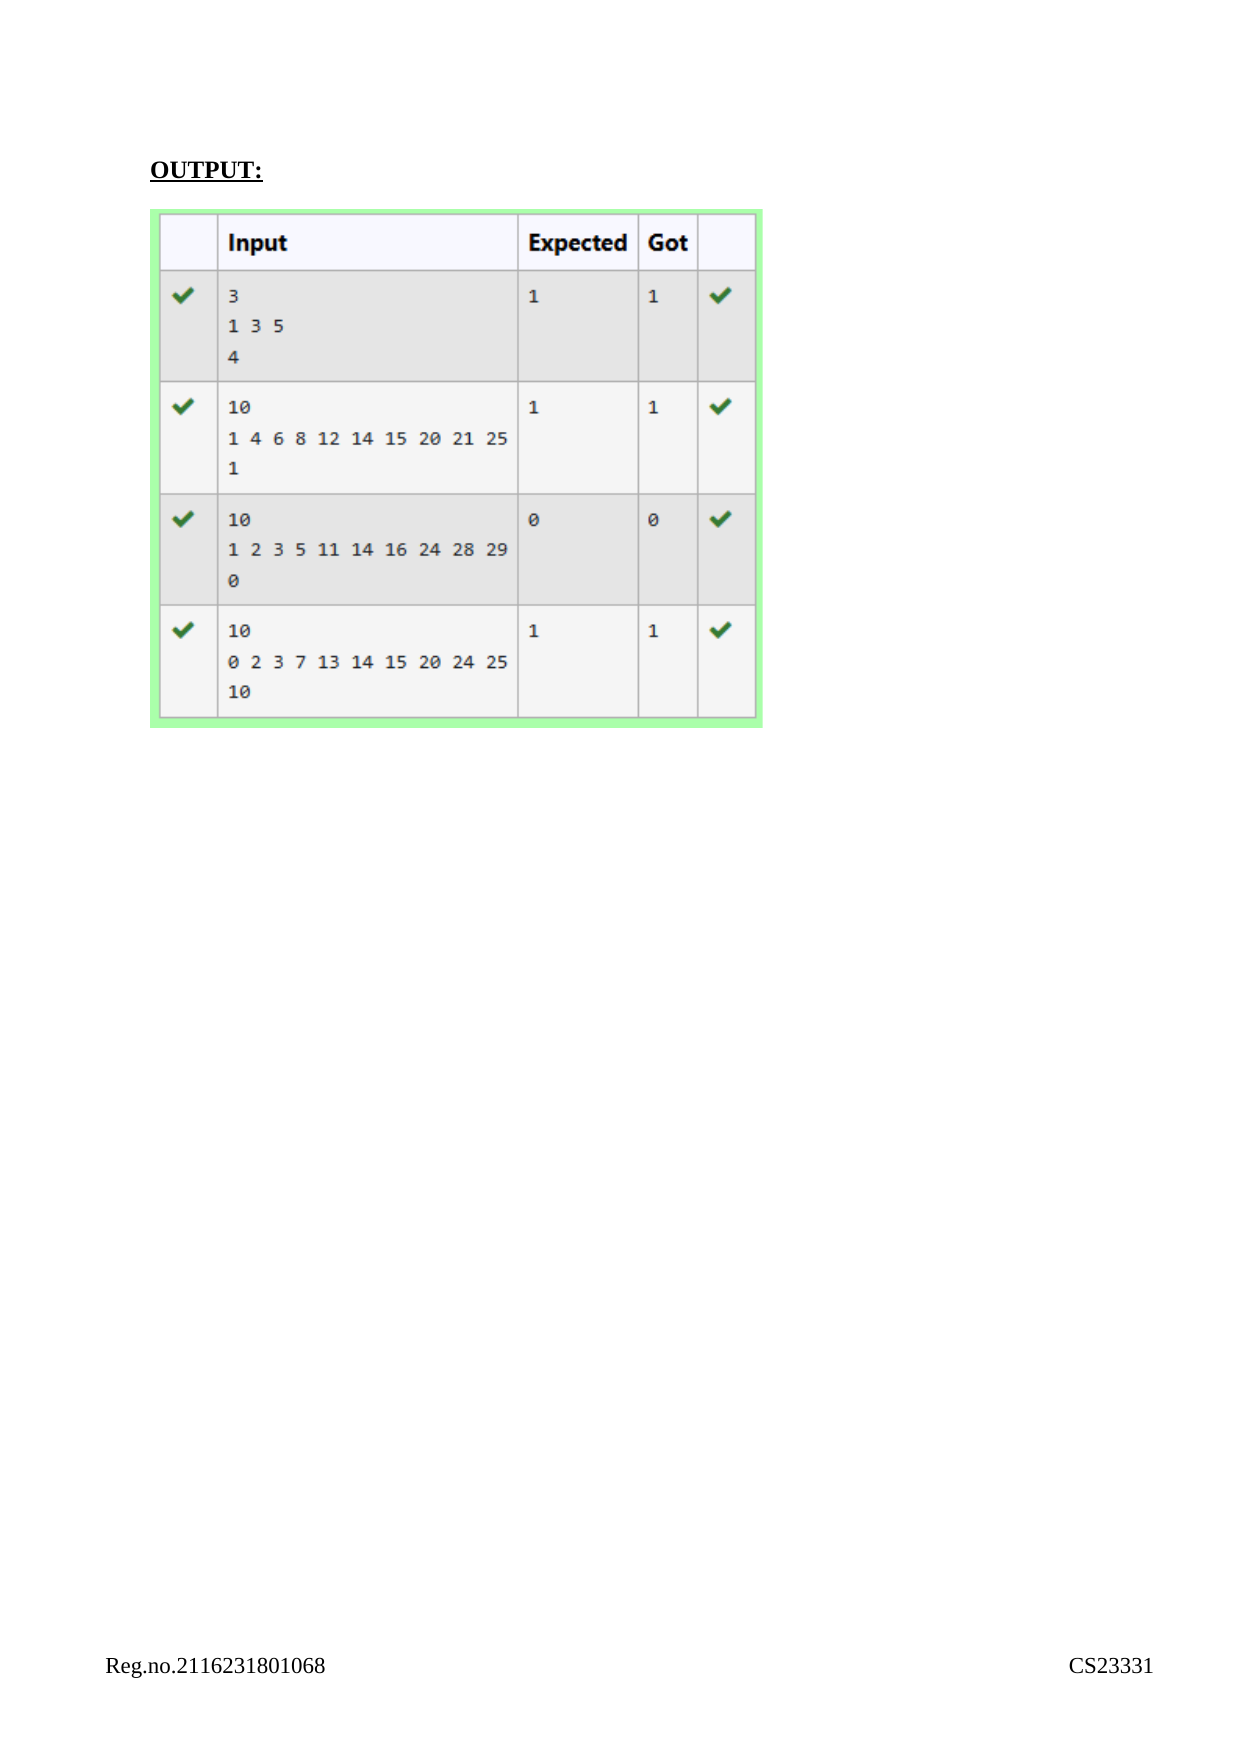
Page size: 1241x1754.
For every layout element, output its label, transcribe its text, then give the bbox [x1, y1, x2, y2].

picture [150, 209, 763, 728]
text OUTPUT: [150, 155, 1155, 184]
